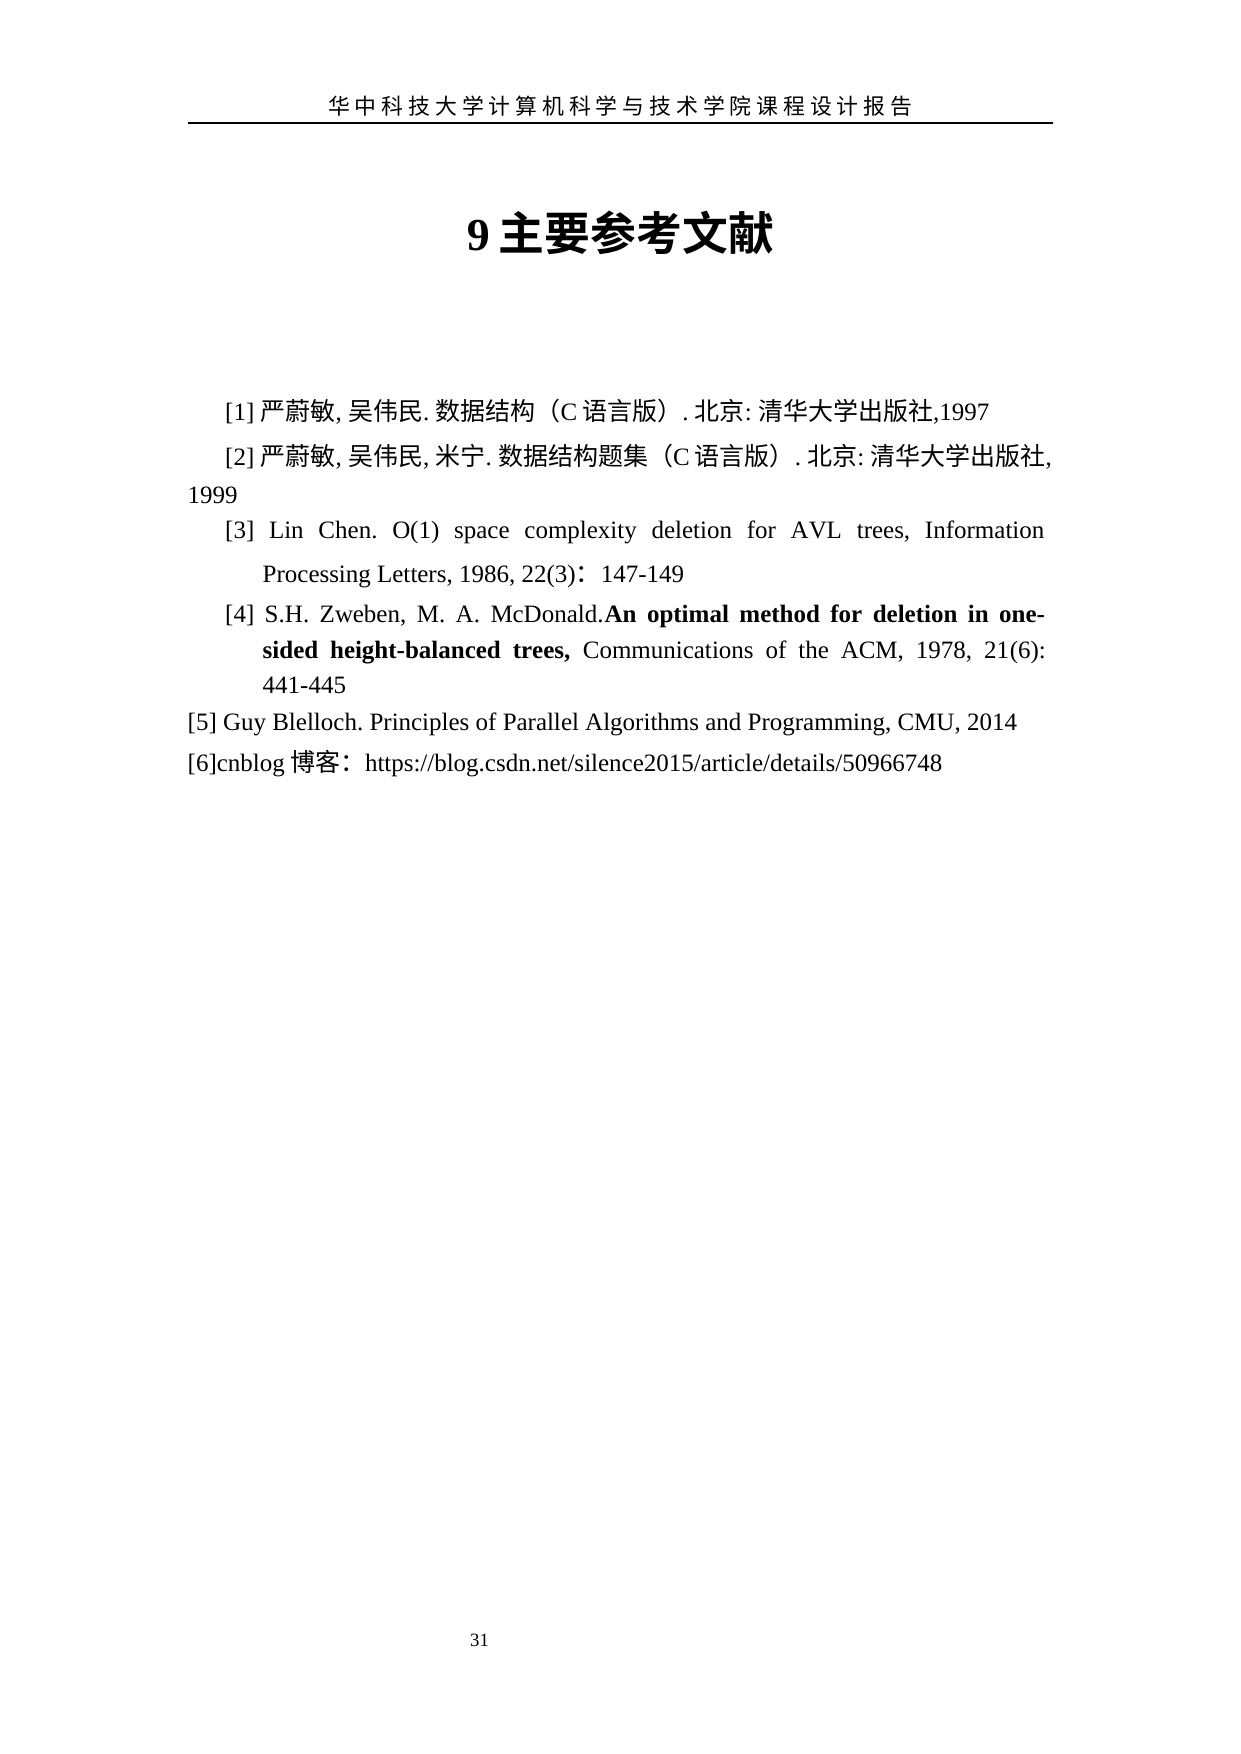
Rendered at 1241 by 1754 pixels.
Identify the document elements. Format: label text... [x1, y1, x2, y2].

text [2] 严蔚敏, 吴伟民, 米宁. 数据结构题集（C语言版）. 北京: 清华大学出版社,1999 [187, 436, 1046, 508]
text [4] S.H. Zweben, M. A. McDonald.An optimal method for deletion in one-sided height-balanced trees, Communications of the ACM, 1978, 21(6): 441-445 [225, 599, 1046, 699]
text [5] Guy Blelloch. Principles of Parallel Algorithms and Programming, CMU, 2014 [187, 707, 1053, 735]
subtitle 9主要参考文献 [187, 197, 1053, 264]
text [6]cnblog博客：https://blog.csdn.net/silence2015/article/details/50966748 [187, 742, 1053, 779]
text [3] Lin Chen. O(1) space complexity deletion for AVL trees, Information Processing Letters, 1986, 22(3)：147-149 [225, 516, 1046, 590]
text [1] 严蔚敏, 吴伟民. 数据结构（C语言版）. 北京: 清华大学出版社,1997 [187, 391, 1046, 427]
